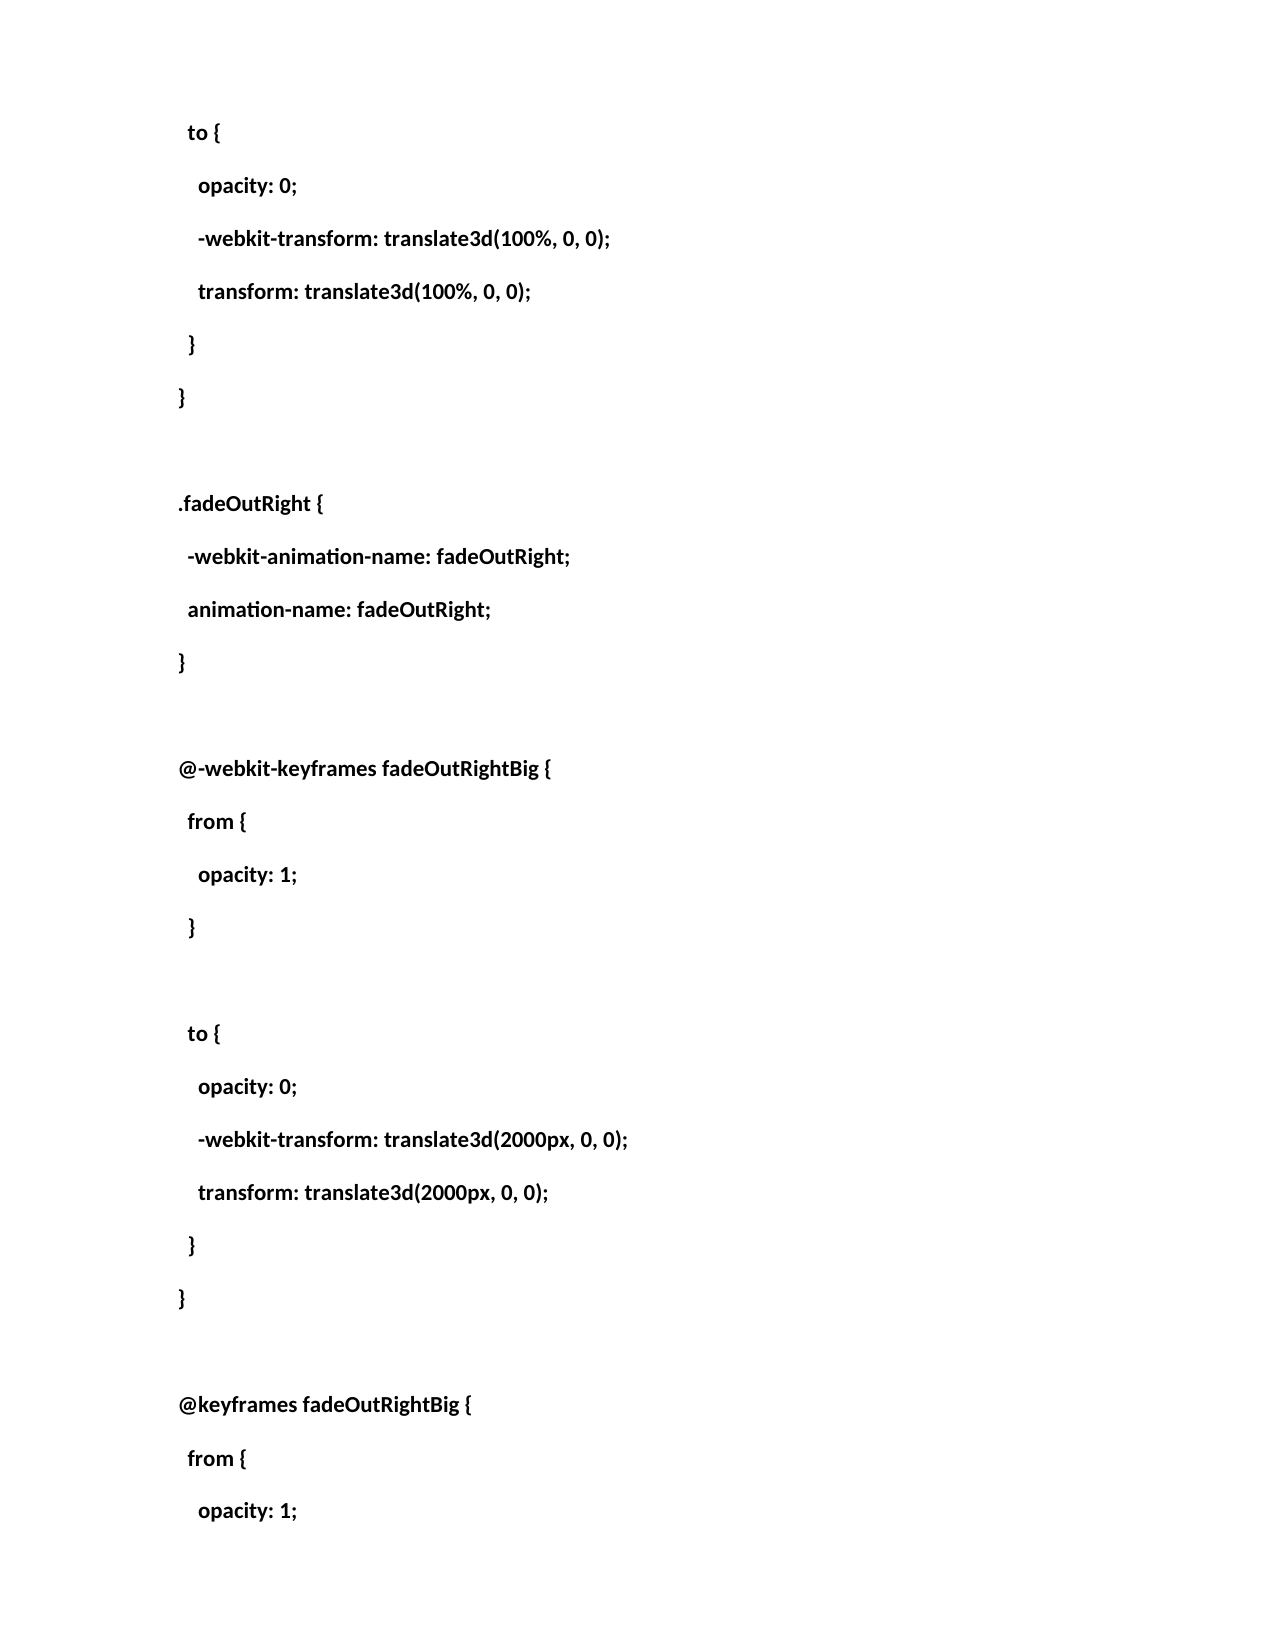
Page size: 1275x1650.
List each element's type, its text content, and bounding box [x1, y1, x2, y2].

text to { [177, 118, 1186, 146]
text opacity: 1; [177, 860, 1186, 888]
text -webkit-animation-name: fadeOutRight; [177, 542, 1186, 570]
text } [177, 913, 1186, 941]
text from { [177, 1444, 1186, 1472]
text } [177, 383, 1186, 411]
text -webkit-transform: translate3d(2000px, 0, 0); [177, 1126, 1186, 1153]
text } [177, 1284, 1186, 1313]
text -webkit-transform: translate3d(100%, 0, 0); [177, 224, 1186, 252]
text transform: translate3d(100%, 0, 0); [177, 277, 1186, 305]
text to { [177, 1019, 1186, 1047]
text animation-name: fadeOutRight; [177, 595, 1186, 623]
text opacity: 0; [177, 171, 1186, 199]
text from { [177, 807, 1186, 835]
text } [177, 1232, 1186, 1259]
text @-webkit-keyframes fadeOutRightBig { [177, 754, 1186, 782]
text @keyframes fadeOutRightBig { [177, 1391, 1186, 1419]
text opacity: 0; [177, 1072, 1186, 1101]
text opacity: 1; [177, 1497, 1186, 1525]
text } [177, 330, 1186, 358]
text .fadeOutRight { [177, 489, 1186, 517]
text } [177, 648, 1186, 676]
text transform: translate3d(2000px, 0, 0); [177, 1178, 1186, 1207]
